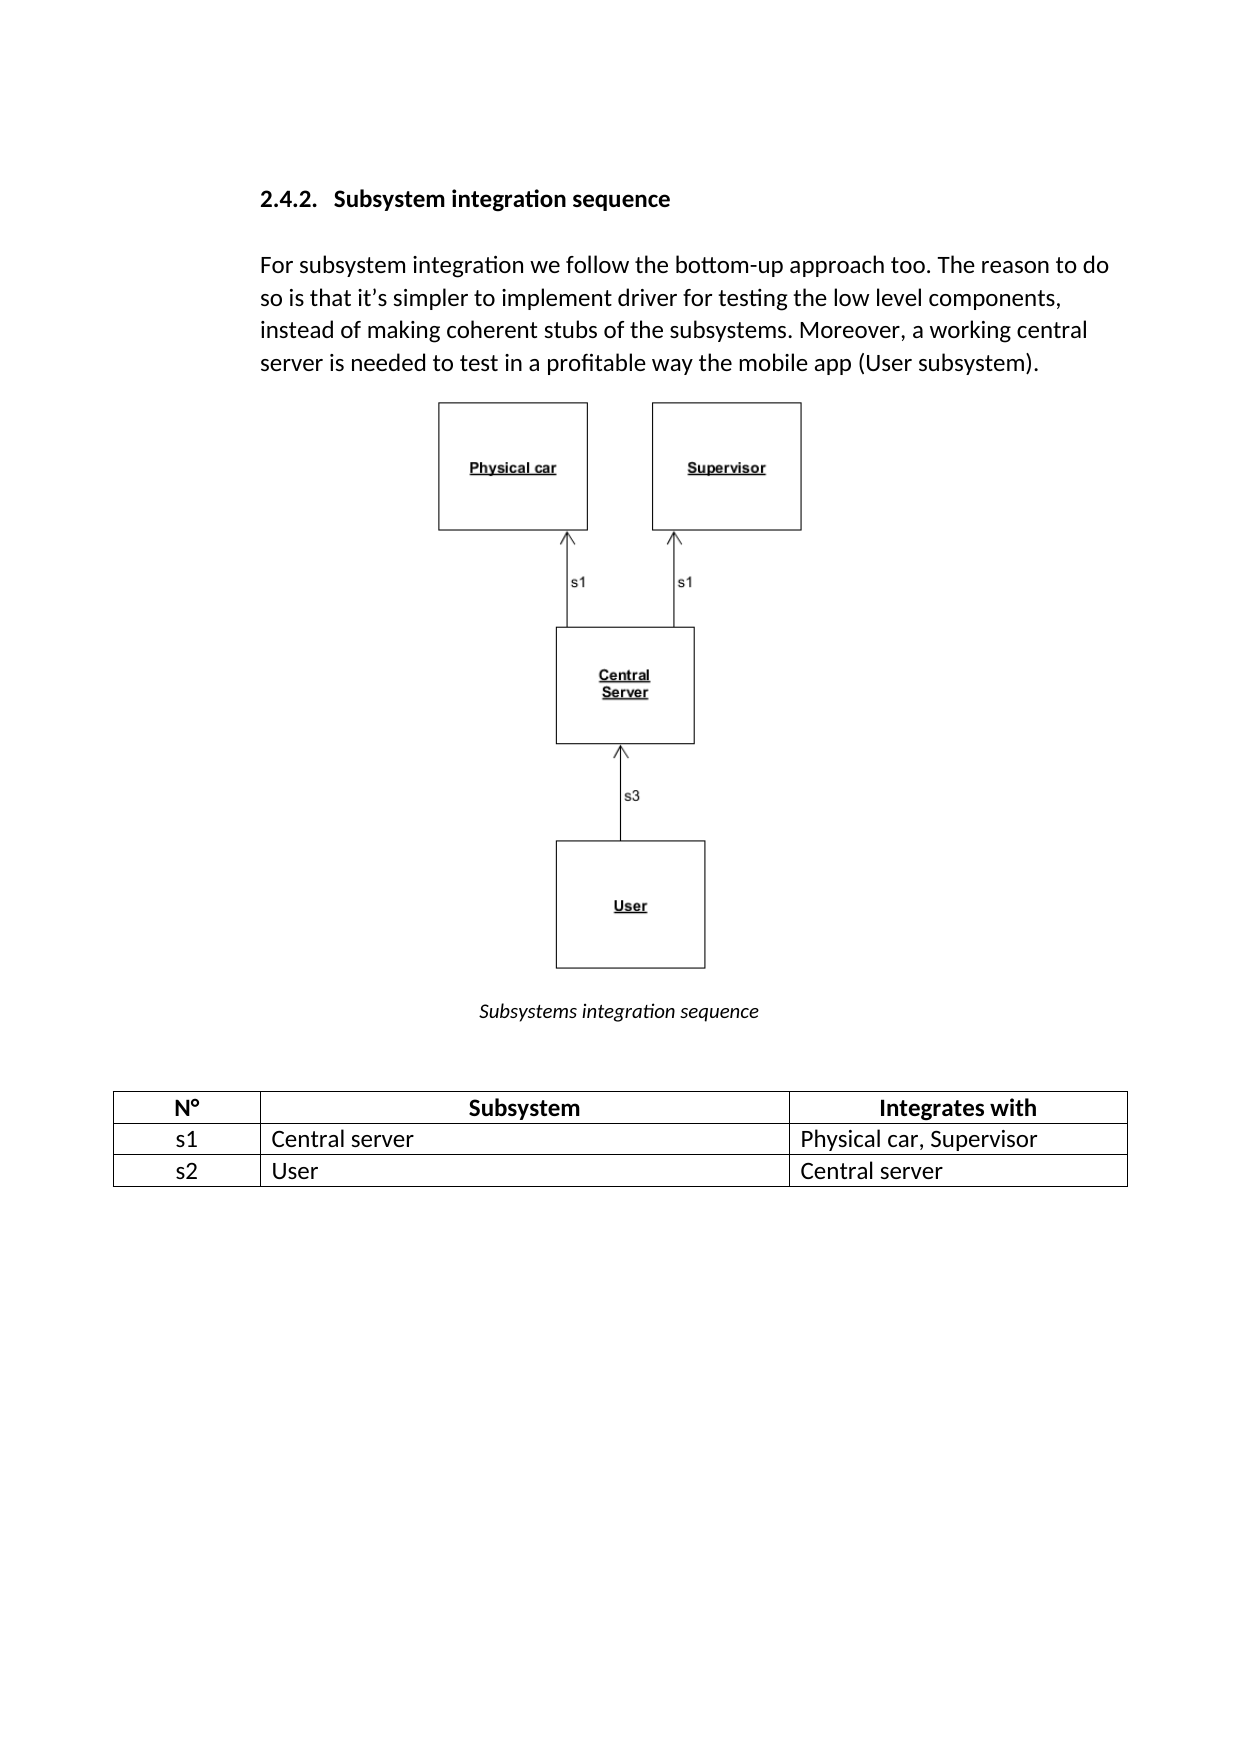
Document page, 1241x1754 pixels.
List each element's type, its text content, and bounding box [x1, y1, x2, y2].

table_cell Central server [261, 1124, 789, 1154]
text Subsystems integration sequence [112, 998, 1128, 1023]
table_header N° [114, 1092, 260, 1123]
table_cell Central server [790, 1155, 1127, 1186]
table_cell s1 [114, 1124, 260, 1154]
table_cell Physical car, Supervisor [790, 1124, 1127, 1154]
table_cell s2 [114, 1155, 260, 1186]
text For subsystem integration we follow the bottom-up approach too. The reason to do so is that it’s simpler to implement driver for testing the low level components, instead of making coherent stubs of the subsystems. Moreover, a working central server is needed to test in a profitable way the mobile app (User subsystem). [260, 249, 1128, 378]
table_cell User [261, 1155, 789, 1186]
table_header Subsystem [261, 1092, 789, 1123]
table_header Integrates with [790, 1092, 1127, 1123]
picture [417, 381, 823, 990]
text 2.4.2. Subsystem integration sequence [186, 183, 1128, 213]
